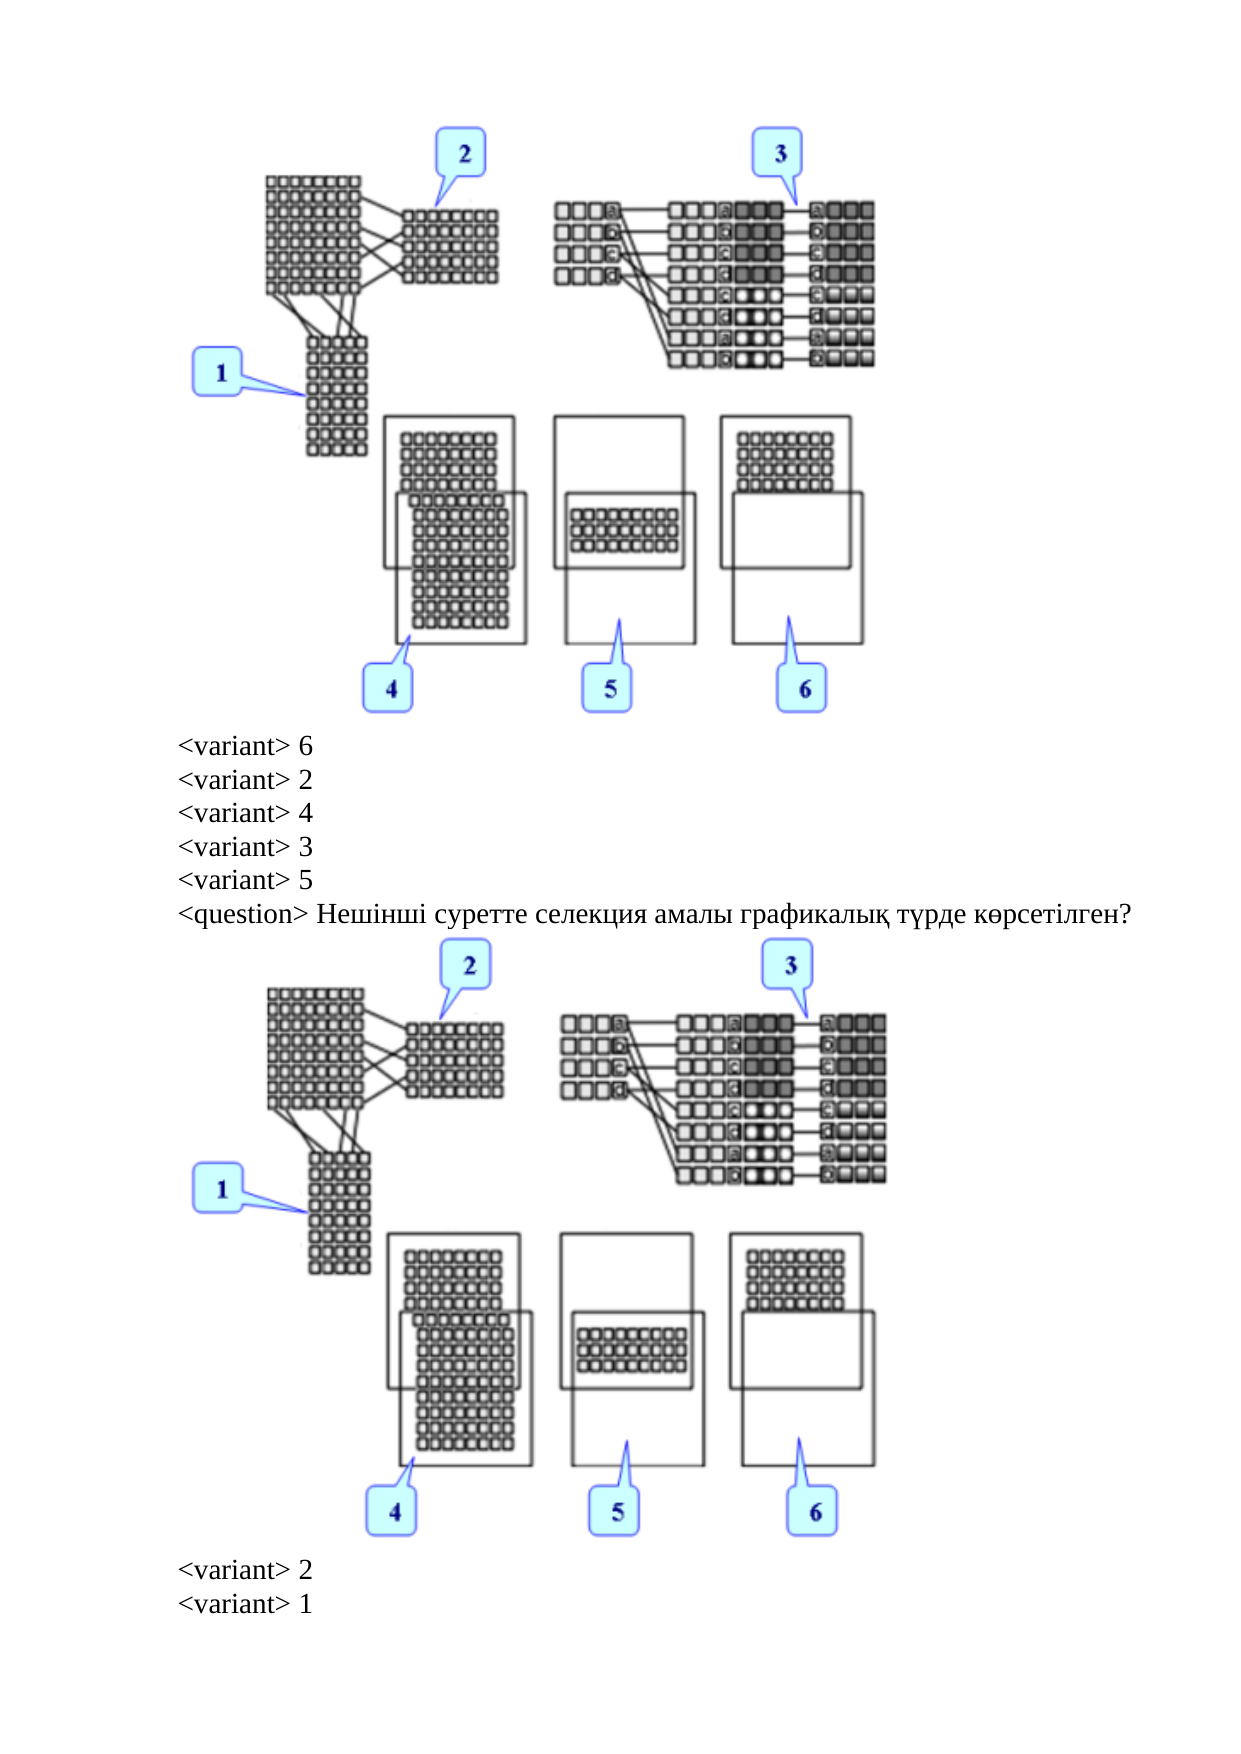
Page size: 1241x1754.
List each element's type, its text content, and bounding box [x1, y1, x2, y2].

text <variant> 5 [177, 862, 1152, 896]
picture [177, 118, 891, 729]
list <question> Нешінші суретте селекция амалы графикалық түрде көрсетілген? [177, 896, 1152, 929]
list <variant> 2 [177, 1552, 1152, 1586]
list <variant> 3 [177, 829, 1152, 862]
list <variant> 1 [177, 1586, 1152, 1619]
list <variant> 6 [177, 728, 1152, 762]
picture [177, 929, 903, 1553]
list <variant> 2 [177, 762, 1152, 795]
list <variant> 4 [177, 795, 1152, 829]
